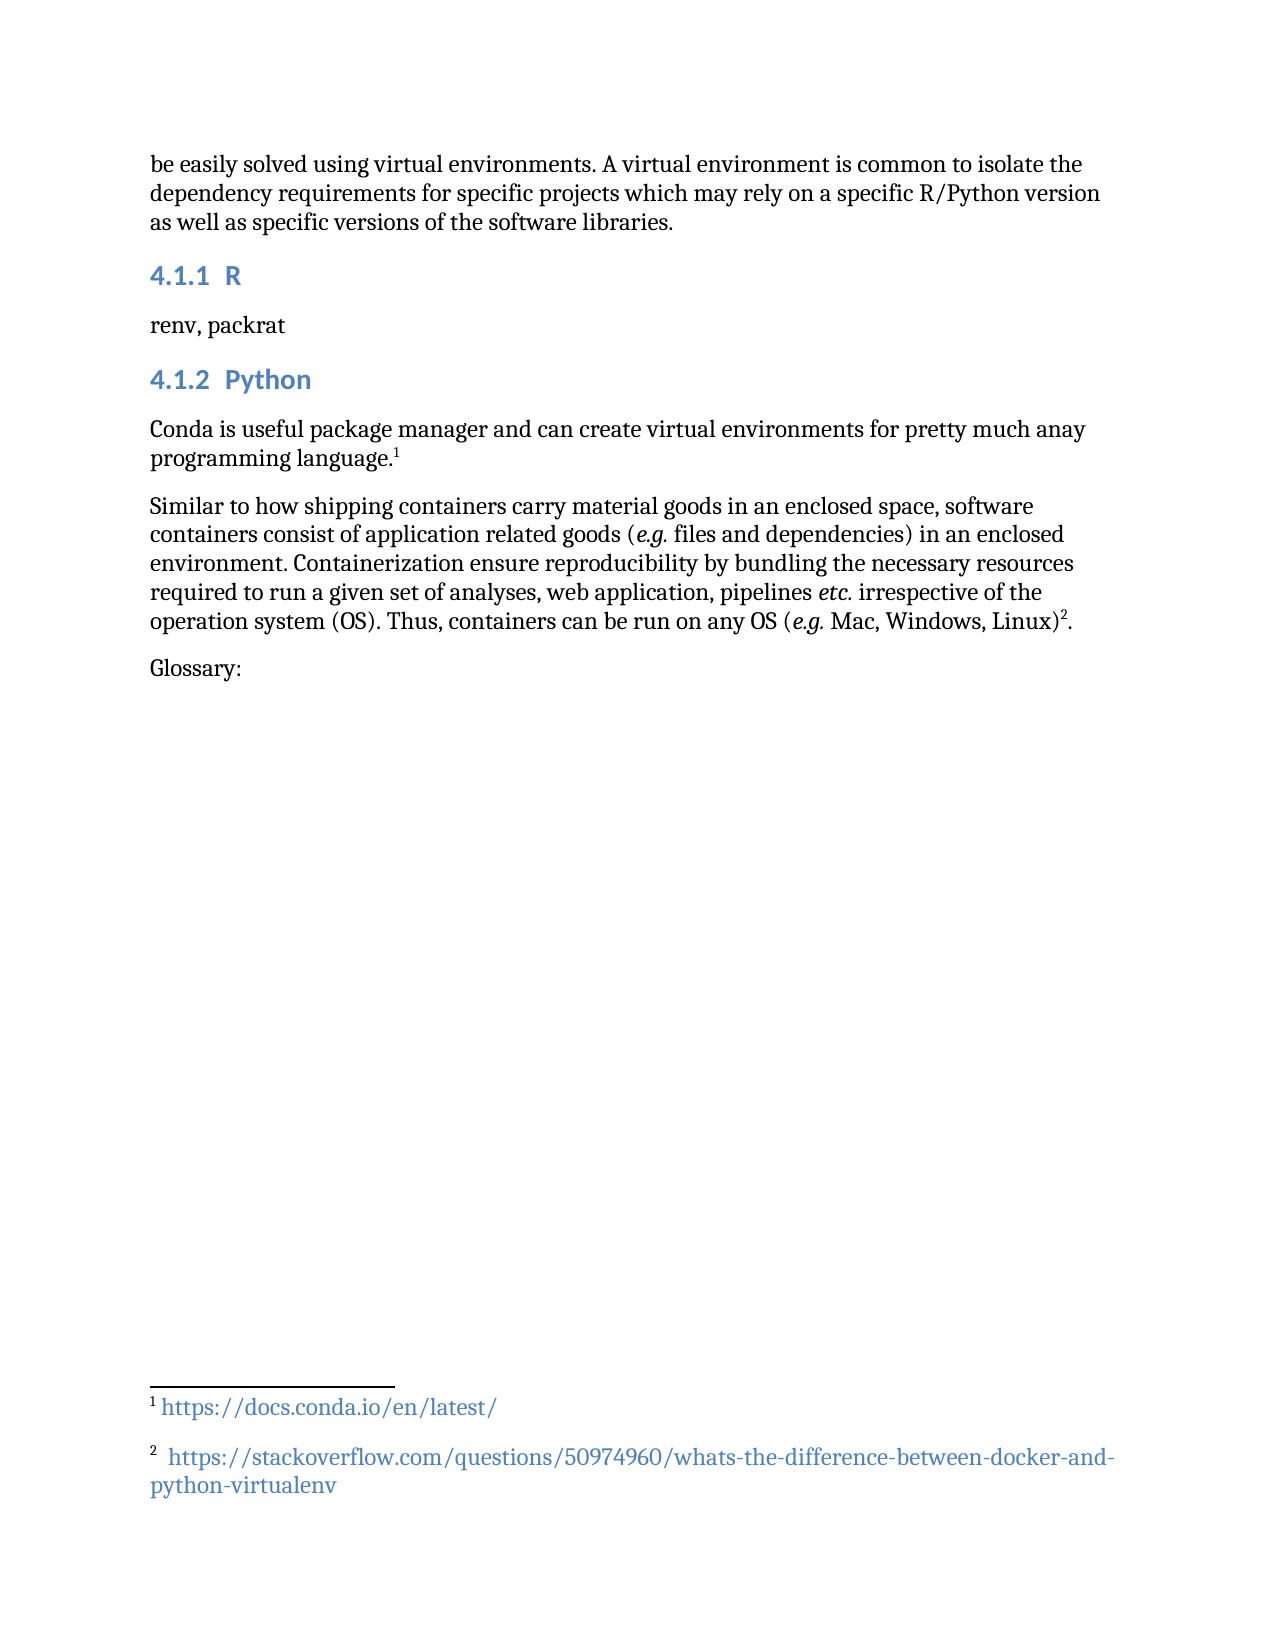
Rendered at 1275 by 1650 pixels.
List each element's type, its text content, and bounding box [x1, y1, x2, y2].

text Conda is useful package manager and can create virtual environments for pretty much anay programming language. [150, 415, 1125, 473]
subtitle 4.1.2 Python [150, 361, 1125, 397]
text Glossary: [150, 654, 1125, 683]
text Similar to how shipping containers carry material goods in an enclosed space, software containers consist of application related goods (e.g. files and dependencies) in an enclosed environment. Containerization ensure reproducibility by bundling the necessary resources required to run a given set of analyses, web application, pipelines etc. irrespective of the operation system (OS). Thus, containers can be run on any OS (e.g. Mac, Windows, Linux). [150, 492, 1125, 635]
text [150, 150, 1125, 236]
text renv, packrat [150, 311, 1125, 340]
subtitle 4.1.1 R [150, 257, 1125, 293]
